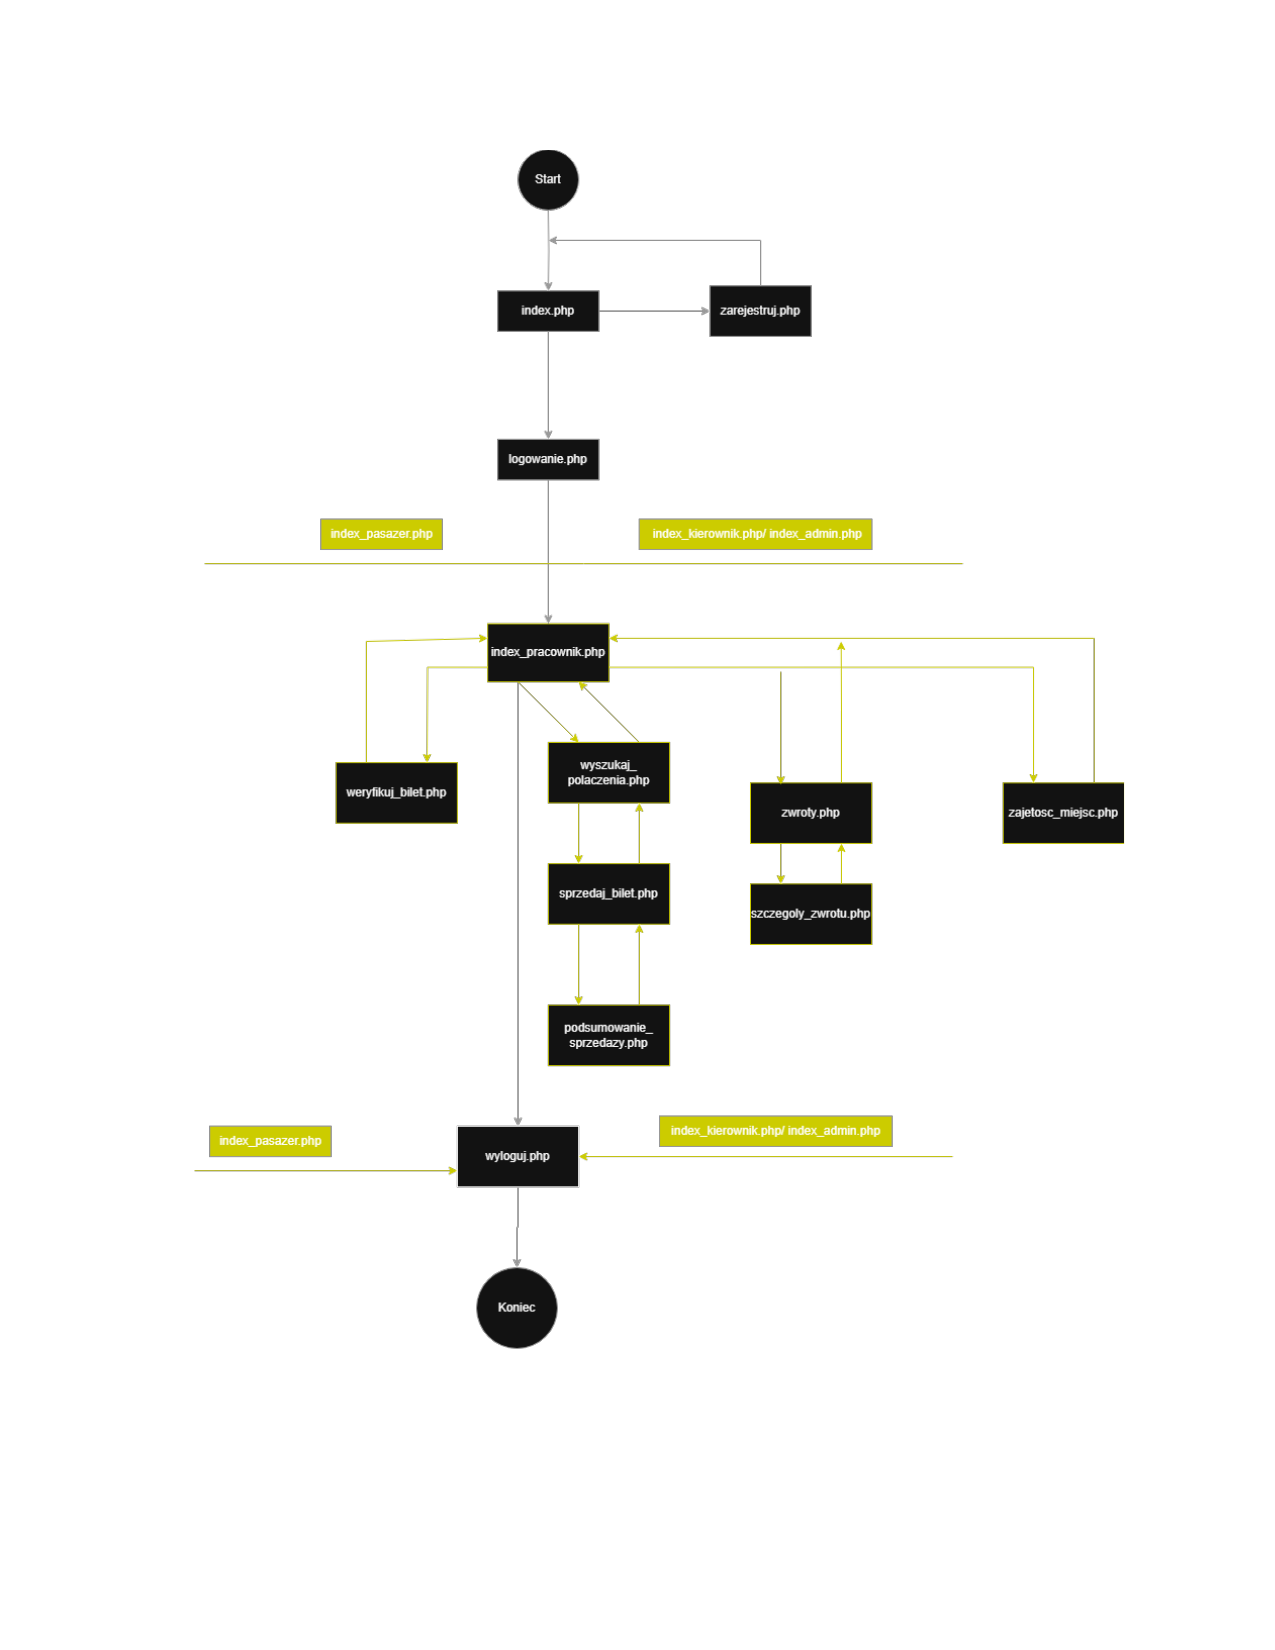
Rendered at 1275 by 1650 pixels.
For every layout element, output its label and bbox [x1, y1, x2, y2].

picture [187, 150, 1125, 1349]
